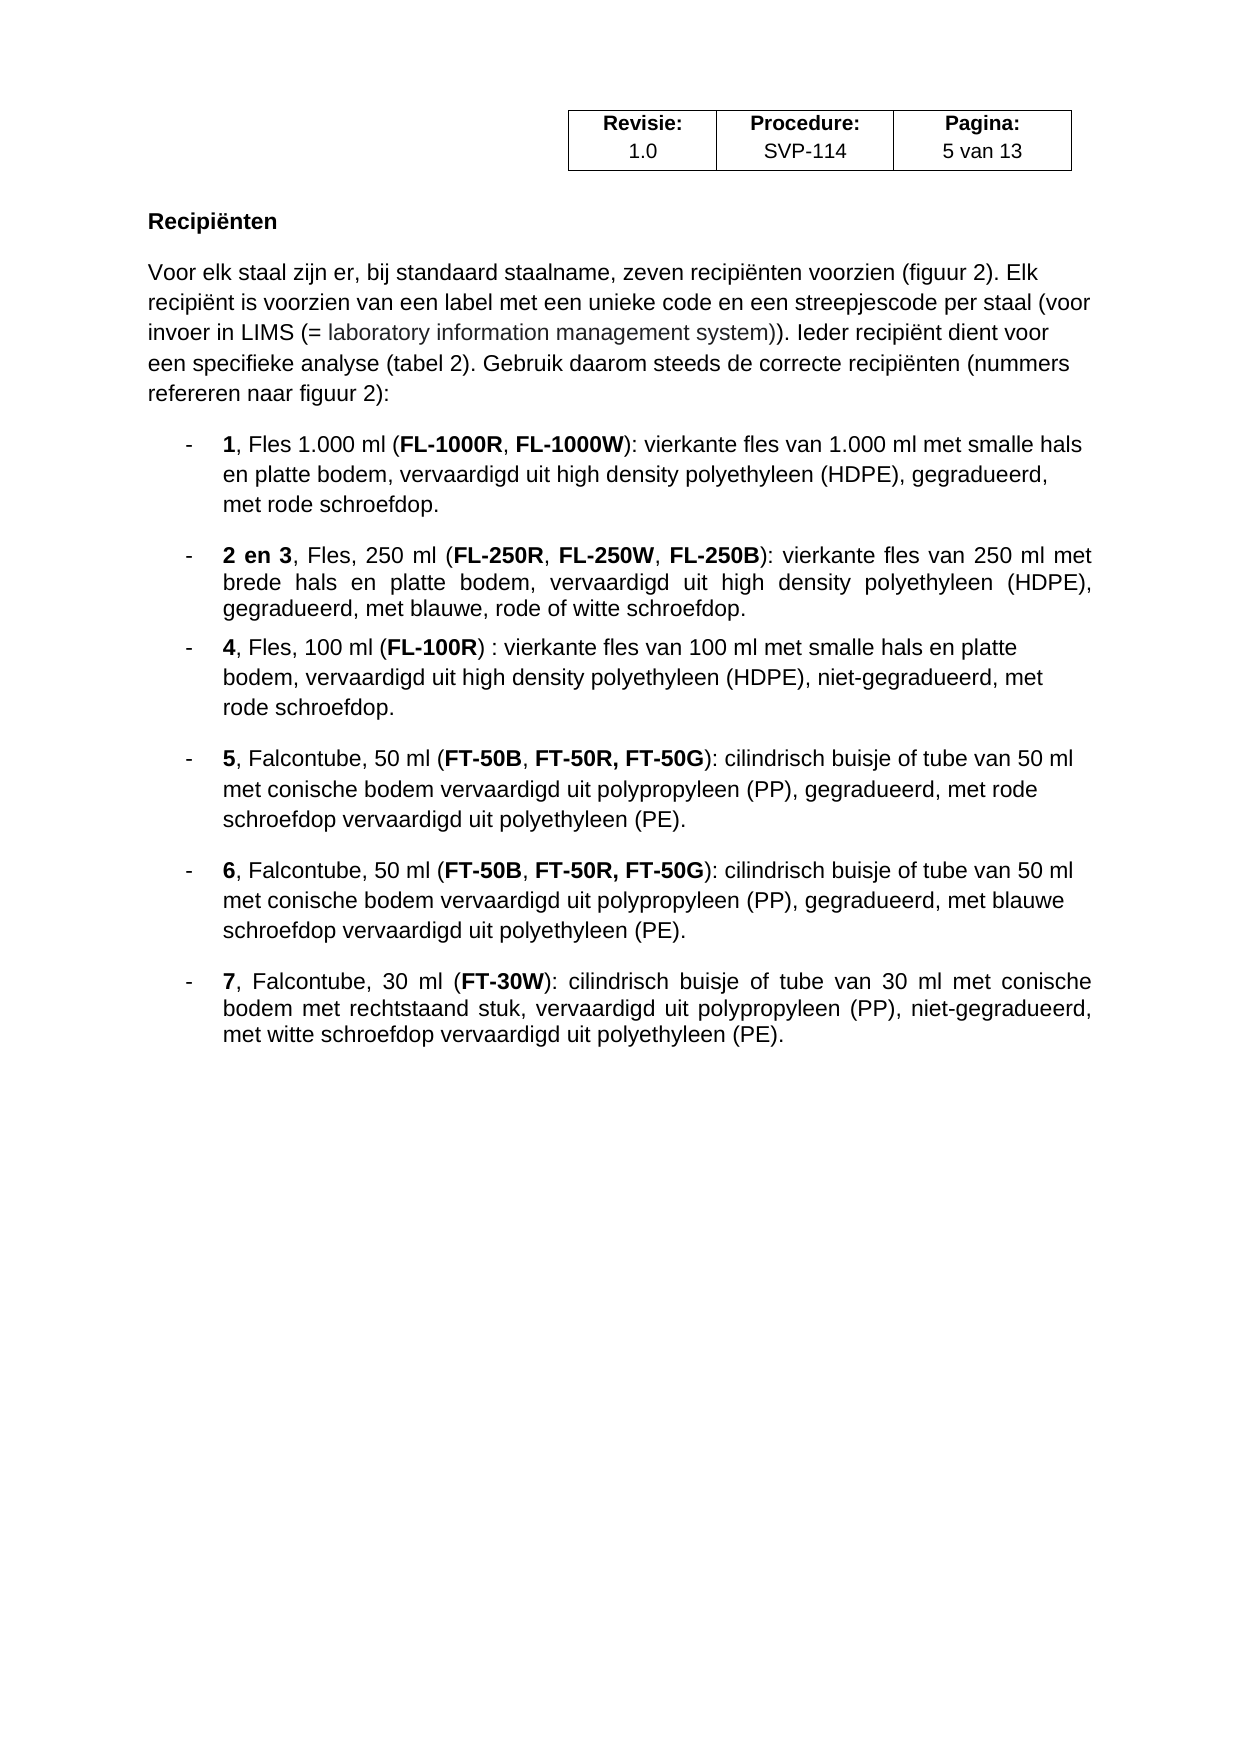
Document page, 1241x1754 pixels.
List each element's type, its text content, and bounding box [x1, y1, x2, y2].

list 6, Falcontube, 50 ml (FT-50B, FT-50R, FT-50G): cilindrisch buisje of tube van 50 ml met conische bodem vervaardigd uit polypropyleen (PP), gegradueerd, met blauwe schroefdop vervaardigd uit polyethyleen (PE). [185, 857, 1093, 943]
text Voor elk staal zijn er, bij standaard staalname, zeven recipiënten voorzien (figuur 2). Elk recipiënt is voorzien van een label met een unieke code en een streepjescode per staal (voor invoer in LIMS (= laboratory information management system)). Ieder recipiënt dient voor een specifieke analyse (tabel 2). Gebruik daarom steeds de correcte recipiënten (nummers refereren naar figuur 2): [148, 259, 1093, 406]
list 1, Fles 1.000 ml (FL-1000R, FL-1000W): vierkante fles van 1.000 ml met smalle hals en platte bodem, vervaardigd uit high density polyethyleen (HDPE), gegradueerd, met rode schroefdop. [185, 431, 1093, 518]
list 2 en 3, Fles, 250 ml (FL-250R, FL-250W, FL-250B): vierkante fles van 250 ml met brede hals en platte bodem, vervaardigd uit high density polyethyleen (HDPE), gegradueerd, met blauwe, rode of witte schroefdop. [185, 542, 1093, 621]
text Recipiënten [148, 208, 1093, 234]
list 5, Falcontube, 50 ml (FT-50B, FT-50R, FT-50G): cilindrisch buisje of tube van 50 ml met conische bodem vervaardigd uit polypropyleen (PP), gegradueerd, met rode schroefdop vervaardigd uit polyethyleen (PE). [185, 745, 1093, 832]
list 7, Falcontube, 30 ml (FT-30W): cilindrisch buisje of tube van 30 ml met conische bodem met rechtstaand stuk, vervaardigd uit polypropyleen (PP), niet-gegradueerd, met witte schroefdop vervaardigd uit polyethyleen (PE). [185, 968, 1093, 1047]
list 4, Fles, 100 ml (FL-100R) : vierkante fles van 100 ml met smalle hals en platte bodem, vervaardigd uit high density polyethyleen (HDPE), niet-gegradueerd, met rode schroefdop. [185, 634, 1093, 721]
